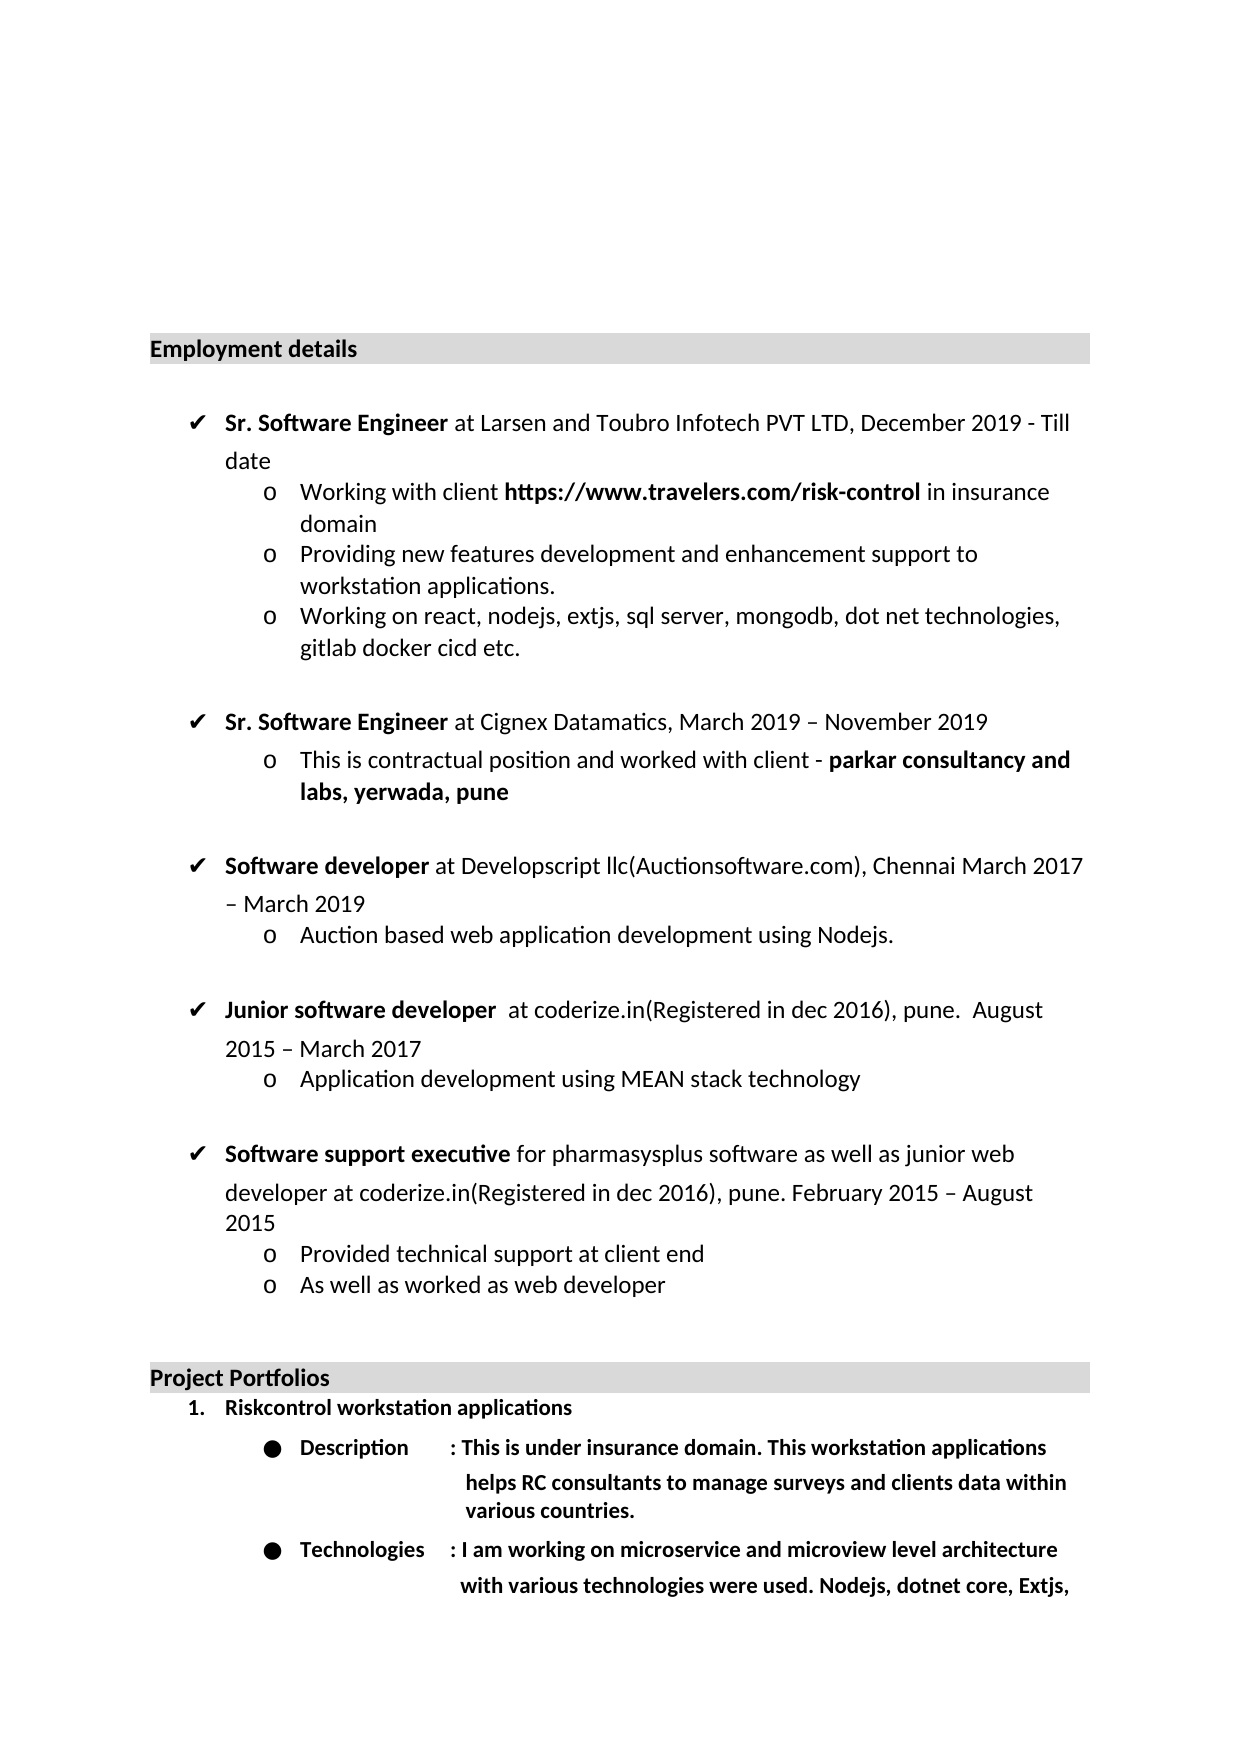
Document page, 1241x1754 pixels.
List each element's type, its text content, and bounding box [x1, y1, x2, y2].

text with various technologies were used. Nodejs, dotnet core, Extjs, [375, 1571, 1090, 1599]
list This is contractual position and worked with client - parkar consultancy and labs, yerwada, pune [262, 744, 1090, 807]
list Working with client https://www.travelers.com/risk-control in insurance domain [262, 476, 1090, 538]
text helps RC consultants to manage surveys and clients data within [450, 1468, 1090, 1496]
list Riskcontrol workstation applications [187, 1393, 1090, 1421]
text Project Portfolios [150, 1362, 1090, 1393]
list Description : This is under insurance domain. This workstation applications [262, 1421, 1090, 1468]
list As well as worked as web developer [262, 1269, 1090, 1301]
list Auction based web application development using Nodejs. [262, 919, 1090, 951]
list Sr. Software Engineer at Cignex Datamatics, March 2019 – November 2019 [187, 693, 1090, 744]
list Technologies : I am working on microservice and microview level architecture [262, 1524, 1090, 1571]
list Providing new features development and enhancement support to workstation applications. [262, 538, 1090, 601]
text various countries. [450, 1496, 1090, 1524]
list Sr. Software Engineer at Larsen and Toubro Infotech PVT LTD, December 2019 - Till date [187, 394, 1090, 476]
list Application development using MEAN stack technology [262, 1063, 1090, 1095]
list Working on react, nodejs, extjs, sql server, mongodb, dot net technologies, gitlab docker cicd etc. [262, 601, 1090, 663]
text Employment details [150, 333, 1090, 364]
list Junior software developer at coderize.in(Registered in dec 2016), pune. August 2015 – March 2017 [187, 981, 1090, 1063]
list Software support executive for pharmasysplus software as well as junior web developer at coderize.in(Registered in dec 2016), pune. February 2015 – August 2015 [187, 1126, 1090, 1238]
list Software developer at Developscript llc(Auctionsoftware.com), Chennai March 2017 – March 2019 [187, 837, 1090, 919]
list Provided technical support at client end [262, 1238, 1090, 1269]
